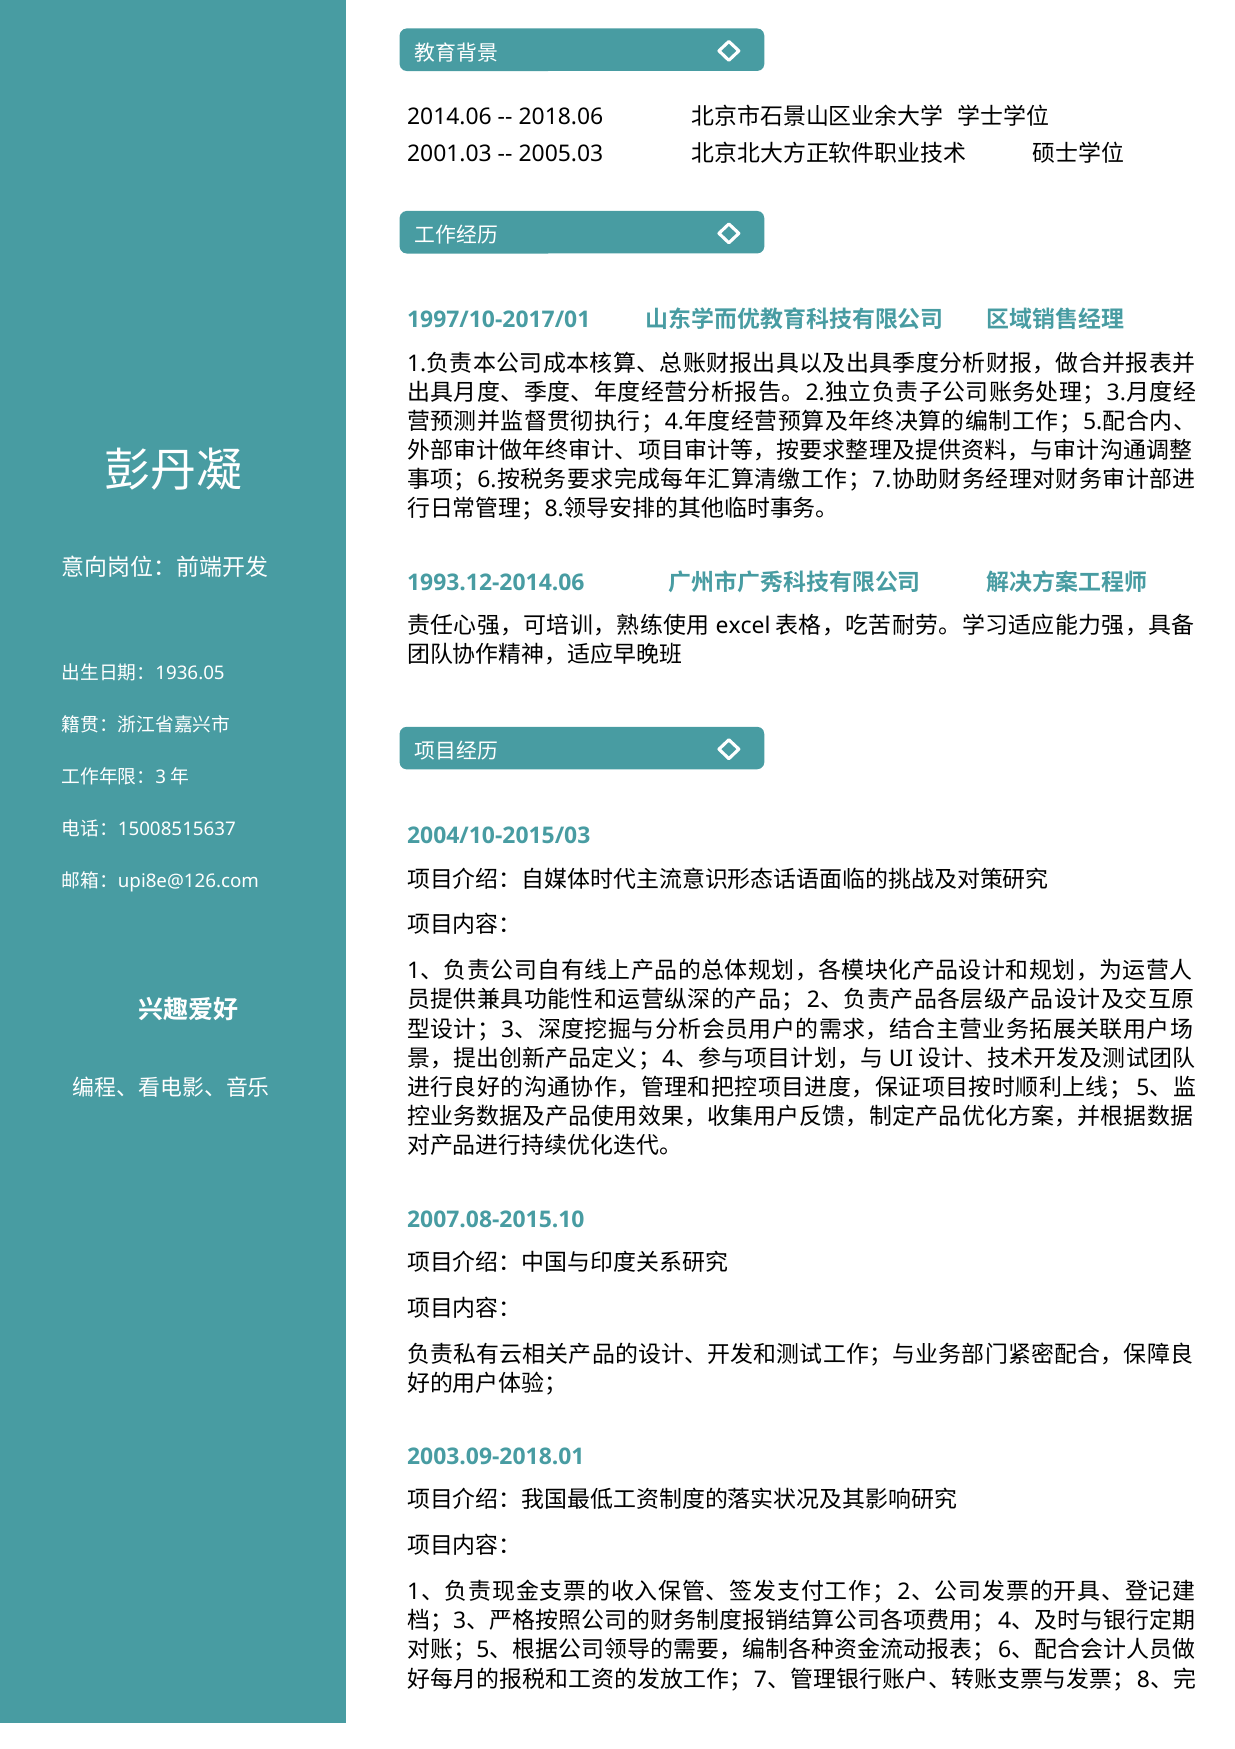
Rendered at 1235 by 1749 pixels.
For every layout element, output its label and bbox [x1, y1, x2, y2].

table_header [0, 0, 346, 1723]
table_header [346, 0, 1234, 1723]
